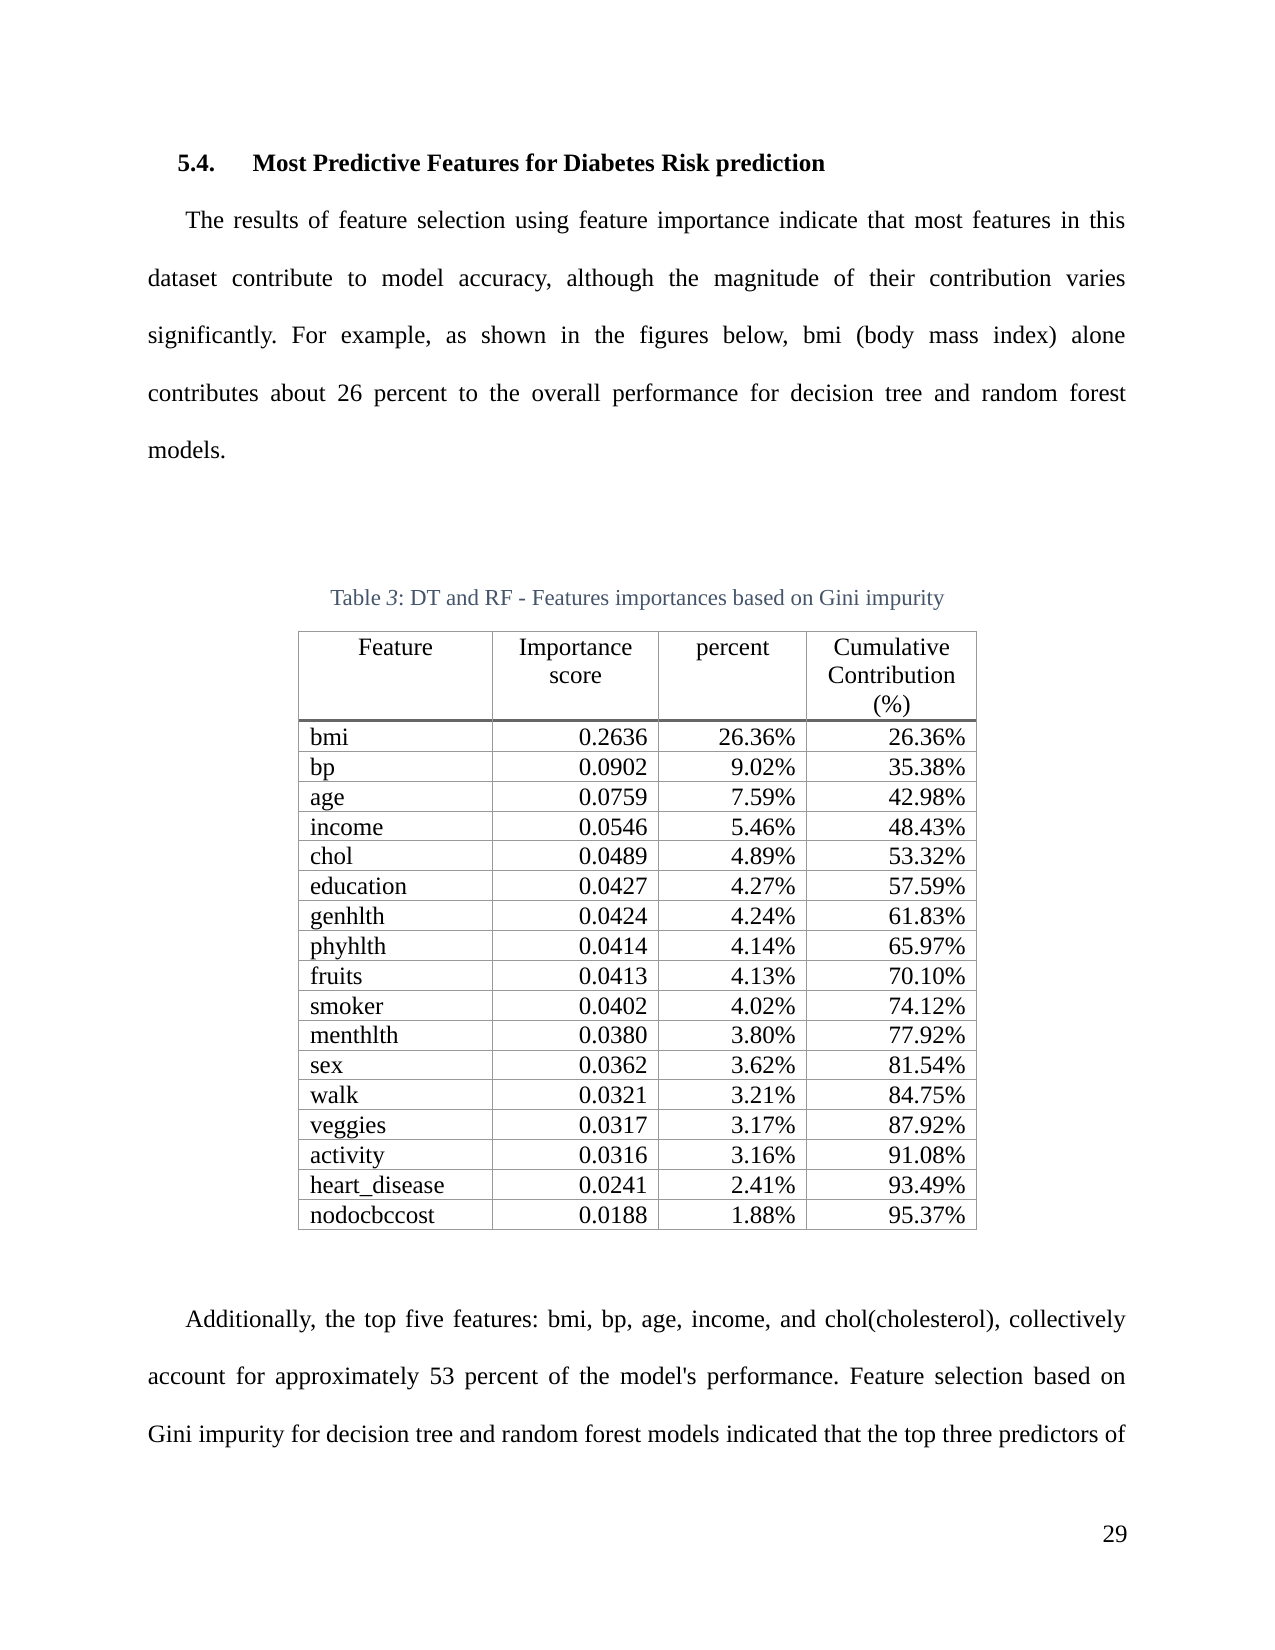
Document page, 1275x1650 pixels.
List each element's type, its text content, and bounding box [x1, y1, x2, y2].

table_cell phyhlth [299, 931, 492, 960]
table_cell bmi [299, 722, 492, 751]
table_cell bp [299, 752, 492, 781]
table_cell 3.17% [659, 1110, 806, 1139]
table_cell genhlth [299, 901, 492, 930]
text Table 3: DT and RF - Features importances based on Gini impurity [148, 583, 1127, 610]
table_cell 2.41% [659, 1170, 806, 1199]
table_cell 0.0427 [493, 871, 658, 900]
table_cell 0.0362 [493, 1051, 658, 1079]
table_cell 61.83% [807, 901, 976, 930]
table_cell 5.46% [659, 812, 806, 840]
table_cell 3.21% [659, 1080, 806, 1109]
table_header Cumulative Contribution (%) [807, 632, 976, 719]
table_cell 70.10% [807, 961, 976, 990]
table_cell 0.0380 [493, 1021, 658, 1049]
table_cell income [299, 812, 492, 840]
table_cell 0.0424 [493, 901, 658, 930]
table_cell 42.98% [807, 782, 976, 811]
table_cell 0.0241 [493, 1170, 658, 1199]
text The results of feature selection using feature importance indicate that most features in this dataset contribute to model accuracy, although the magnitude of their contribution varies significantly. For example, as shown in the figures below, bmi (body mass index) alone contributes about 26 percent to the overall performance for decision tree and random forest models. [148, 205, 1127, 464]
table_cell smoker [299, 991, 492, 1019]
table_cell nodocbccost [299, 1200, 492, 1229]
table_header percent [659, 632, 806, 719]
table_cell education [299, 871, 492, 900]
table_header Importance score [493, 632, 658, 719]
table_cell 0.0489 [493, 841, 658, 870]
table_cell 0.0759 [493, 782, 658, 811]
table_cell 7.59% [659, 782, 806, 811]
table_cell 0.2636 [493, 722, 658, 751]
table_cell 0.0413 [493, 961, 658, 990]
table_cell activity [299, 1140, 492, 1169]
table_cell 0.0321 [493, 1080, 658, 1109]
table_cell 0.0414 [493, 931, 658, 960]
table_cell 0.0317 [493, 1110, 658, 1139]
table_cell age [299, 782, 492, 811]
table_cell fruits [299, 961, 492, 990]
table_cell 26.36% [807, 722, 976, 751]
subtitle Most Predictive Features for Diabetes Risk prediction [177, 148, 1127, 176]
table_cell chol [299, 841, 492, 870]
table_cell 4.24% [659, 901, 806, 930]
table_cell 0.0402 [493, 991, 658, 1019]
table_cell 4.13% [659, 961, 806, 990]
table_cell 0.0546 [493, 812, 658, 840]
table_cell 4.27% [659, 871, 806, 900]
table_cell 84.75% [807, 1080, 976, 1109]
table_cell menthlth [299, 1021, 492, 1049]
table_cell 91.08% [807, 1140, 976, 1169]
table_cell 48.43% [807, 812, 976, 840]
table_cell 53.32% [807, 841, 976, 870]
table_cell 95.37% [807, 1200, 976, 1229]
table_cell 74.12% [807, 991, 976, 1019]
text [148, 1304, 1127, 1448]
table_cell heart_disease [299, 1170, 492, 1199]
table_cell 4.14% [659, 931, 806, 960]
table_cell veggies [299, 1110, 492, 1139]
table_cell 9.02% [659, 752, 806, 781]
table_cell 35.38% [807, 752, 976, 781]
table_cell 4.89% [659, 841, 806, 870]
table_cell 93.49% [807, 1170, 976, 1199]
table_header Feature [299, 632, 492, 719]
table_cell 77.92% [807, 1021, 976, 1049]
table_cell 0.0902 [493, 752, 658, 781]
table_cell 87.92% [807, 1110, 976, 1139]
table_cell 0.0316 [493, 1140, 658, 1169]
table_cell 65.97% [807, 931, 976, 960]
table_cell 81.54% [807, 1051, 976, 1079]
table_cell walk [299, 1080, 492, 1109]
table_cell 3.80% [659, 1021, 806, 1049]
table_cell 57.59% [807, 871, 976, 900]
table_cell 0.0188 [493, 1200, 658, 1229]
table_cell 26.36% [659, 722, 806, 751]
table_cell 3.16% [659, 1140, 806, 1169]
table_cell 3.62% [659, 1051, 806, 1079]
table_cell sex [299, 1051, 492, 1079]
table_cell 1.88% [659, 1200, 806, 1229]
table_cell 4.02% [659, 991, 806, 1019]
